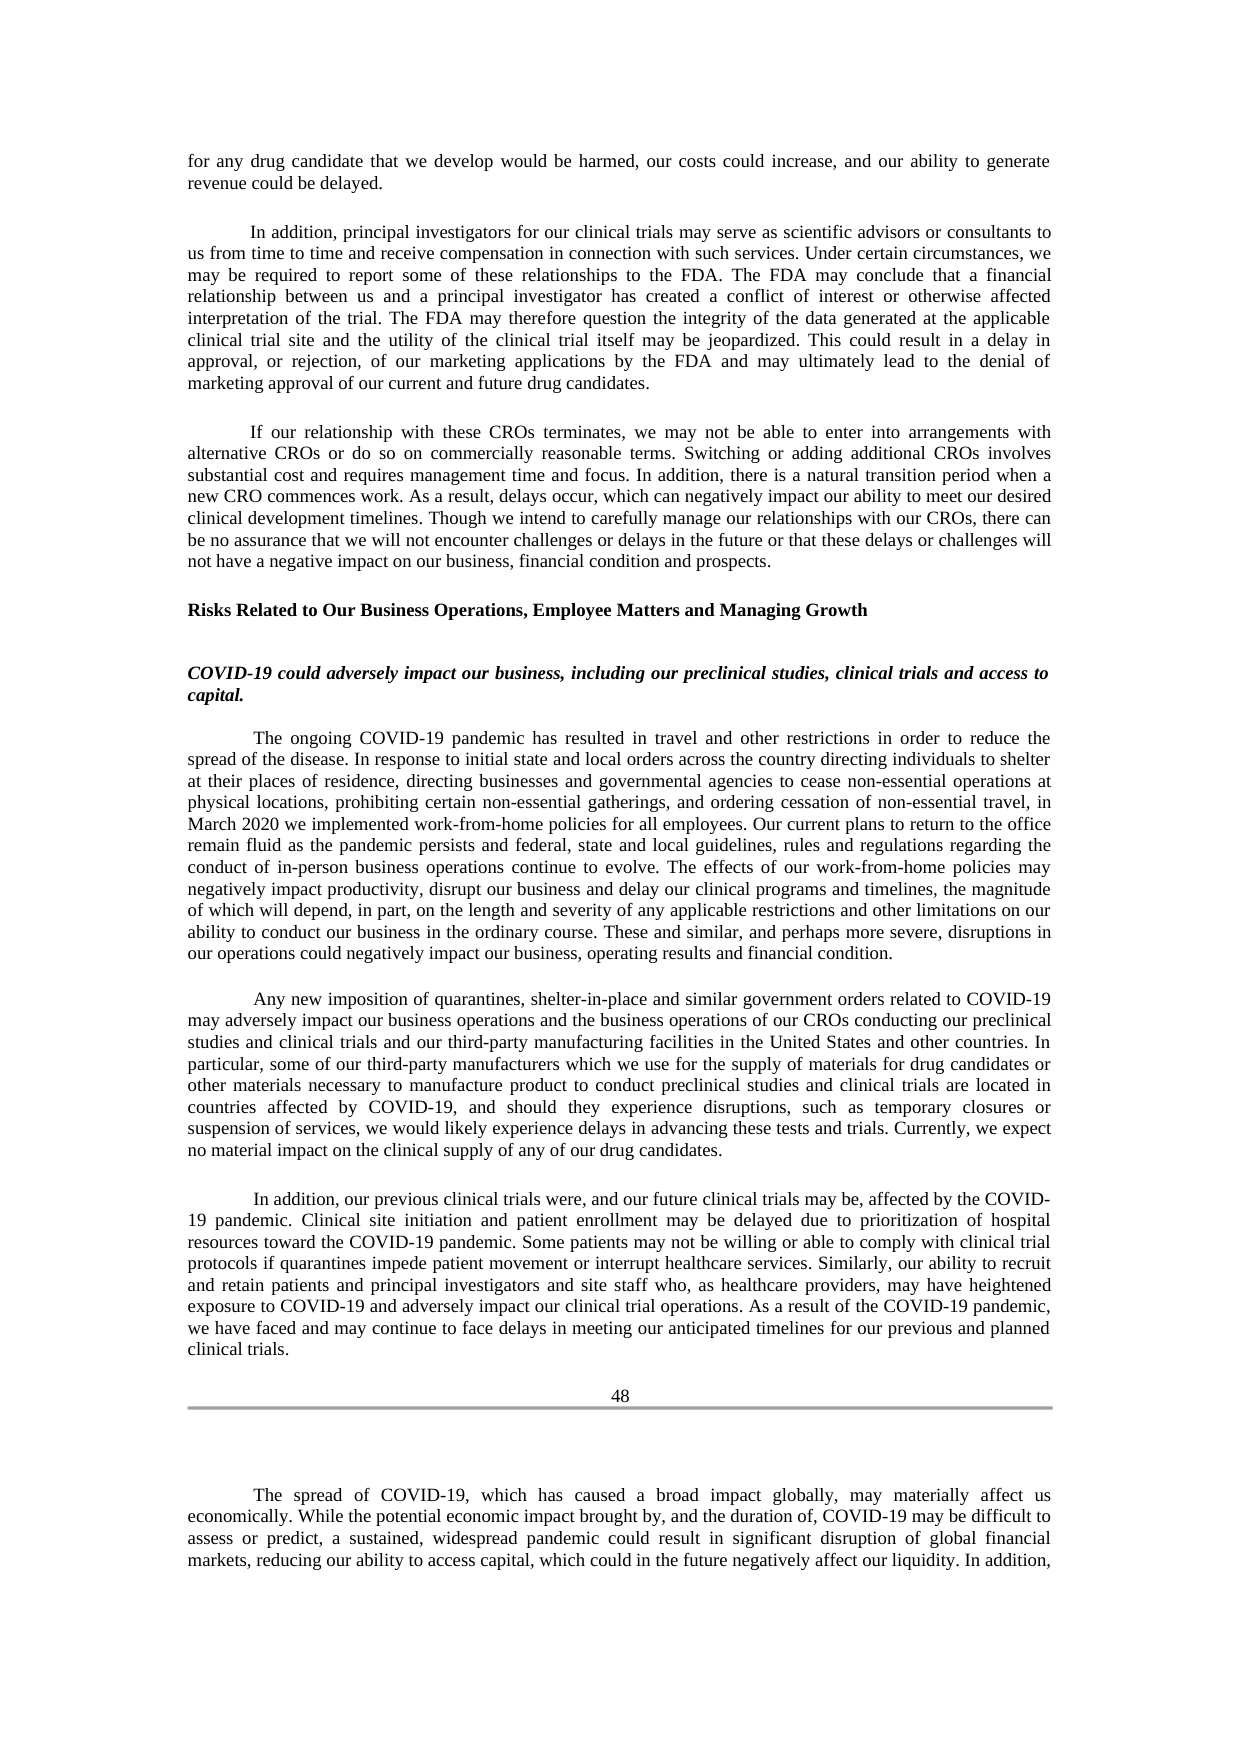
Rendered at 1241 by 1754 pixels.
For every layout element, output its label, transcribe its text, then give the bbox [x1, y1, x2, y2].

text 48 [187, 1385, 1053, 1406]
text Any new imposition of quarantines, shelter-in-place and similar government orders related to COVID-19 may adversely impact our business operations and the business operations of our CROs conducting our preclinical studies and clinical trials and our third-party manufacturing facilities in the United States and other countries. In particular, some of our third-party manufacturers which we use for the supply of materials for drug candidates or other materials necessary to manufacture product to conduct preclinical studies and clinical trials are located in countries affected by COVID-19, and should they experience disruptions, such as temporary closures or suspension of services, we would likely experience delays in advancing these tests and trials. Currently, we expect no material impact on the clinical supply of any of our drug candidates. [187, 988, 1053, 1160]
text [187, 150, 1053, 193]
text The ongoing COVID-19 pandemic has resulted in travel and other restrictions in order to reduce the spread of the disease. In response to initial state and local orders across the country directing individuals to shelter at their places of residence, directing businesses and governmental agencies to cease non-essential operations at physical locations, prohibiting certain non-essential gatherings, and ordering cessation of non-essential travel, in March 2020 we implemented work-from-home policies for all employees. Our current plans to return to the office remain fluid as the pandemic persists and federal, state and local guidelines, rules and regulations regarding the conduct of in-person business operations continue to evolve. The effects of our work-from-home policies may negatively impact productivity, disrupt our business and delay our clinical programs and timelines, the magnitude of which will depend, in part, on the length and severity of any applicable restrictions and other limitations on our ability to conduct our business in the ordinary course. These and similar, and perhaps more severe, disruptions in our operations could negatively impact our business, operating results and financial condition. [187, 727, 1053, 964]
text Risks Related to Our Business Operations, Employee Matters and Managing Growth [187, 599, 1053, 621]
text COVID-19 could adversely impact our business, including our preclinical studies, clinical trials and access to capital. [187, 662, 1053, 705]
text If our relationship with these CROs terminates, we may not be able to enter into arrangements with alternative CROs or do so on commercially reasonable terms. Switching or adding additional CROs involves substantial cost and requires management time and focus. In addition, there is a natural transition period when a new CRO commences work. As a result, delays occur, which can negatively impact our ability to meet our desired clinical development timelines. Though we intend to carefully manage our relationships with our CROs, there can be no assurance that we will not encounter challenges or delays in the future or that these delays or challenges will not have a negative impact on our business, financial condition and prospects. [187, 421, 1053, 572]
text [187, 1484, 1053, 1570]
text In addition, principal investigators for our clinical trials may serve as scientific advisors or consultants to us from time to time and receive compensation in connection with such services. Under certain circumstances, we may be required to report some of these relationships to the FDA. The FDA may conclude that a financial relationship between us and a principal investigator has created a conflict of interest or otherwise affected interpretation of the trial. The FDA may therefore question the integrity of the data generated at the applicable clinical trial site and the utility of the clinical trial itself may be jeopardized. This could result in a delay in approval, or rejection, of our marketing applications by the FDA and may ultimately lead to the denial of marketing approval of our current and future drug candidates. [187, 221, 1053, 393]
text In addition, our previous clinical trials were, and our future clinical trials may be, affected by the COVID-19 pandemic. Clinical site initiation and patient enrollment may be delayed due to prioritization of hospital resources toward the COVID-19 pandemic. Some patients may not be willing or able to comply with clinical trial protocols if quarantines impede patient movement or interrupt healthcare services. Similarly, our ability to recruit and retain patients and principal investigators and site staff who, as healthcare providers, may have heightened exposure to COVID-19 and adversely impact our clinical trial operations. As a result of the COVID-19 pandemic, we have faced and may continue to face delays in meeting our anticipated timelines for our previous and planned clinical trials. [187, 1187, 1053, 1360]
